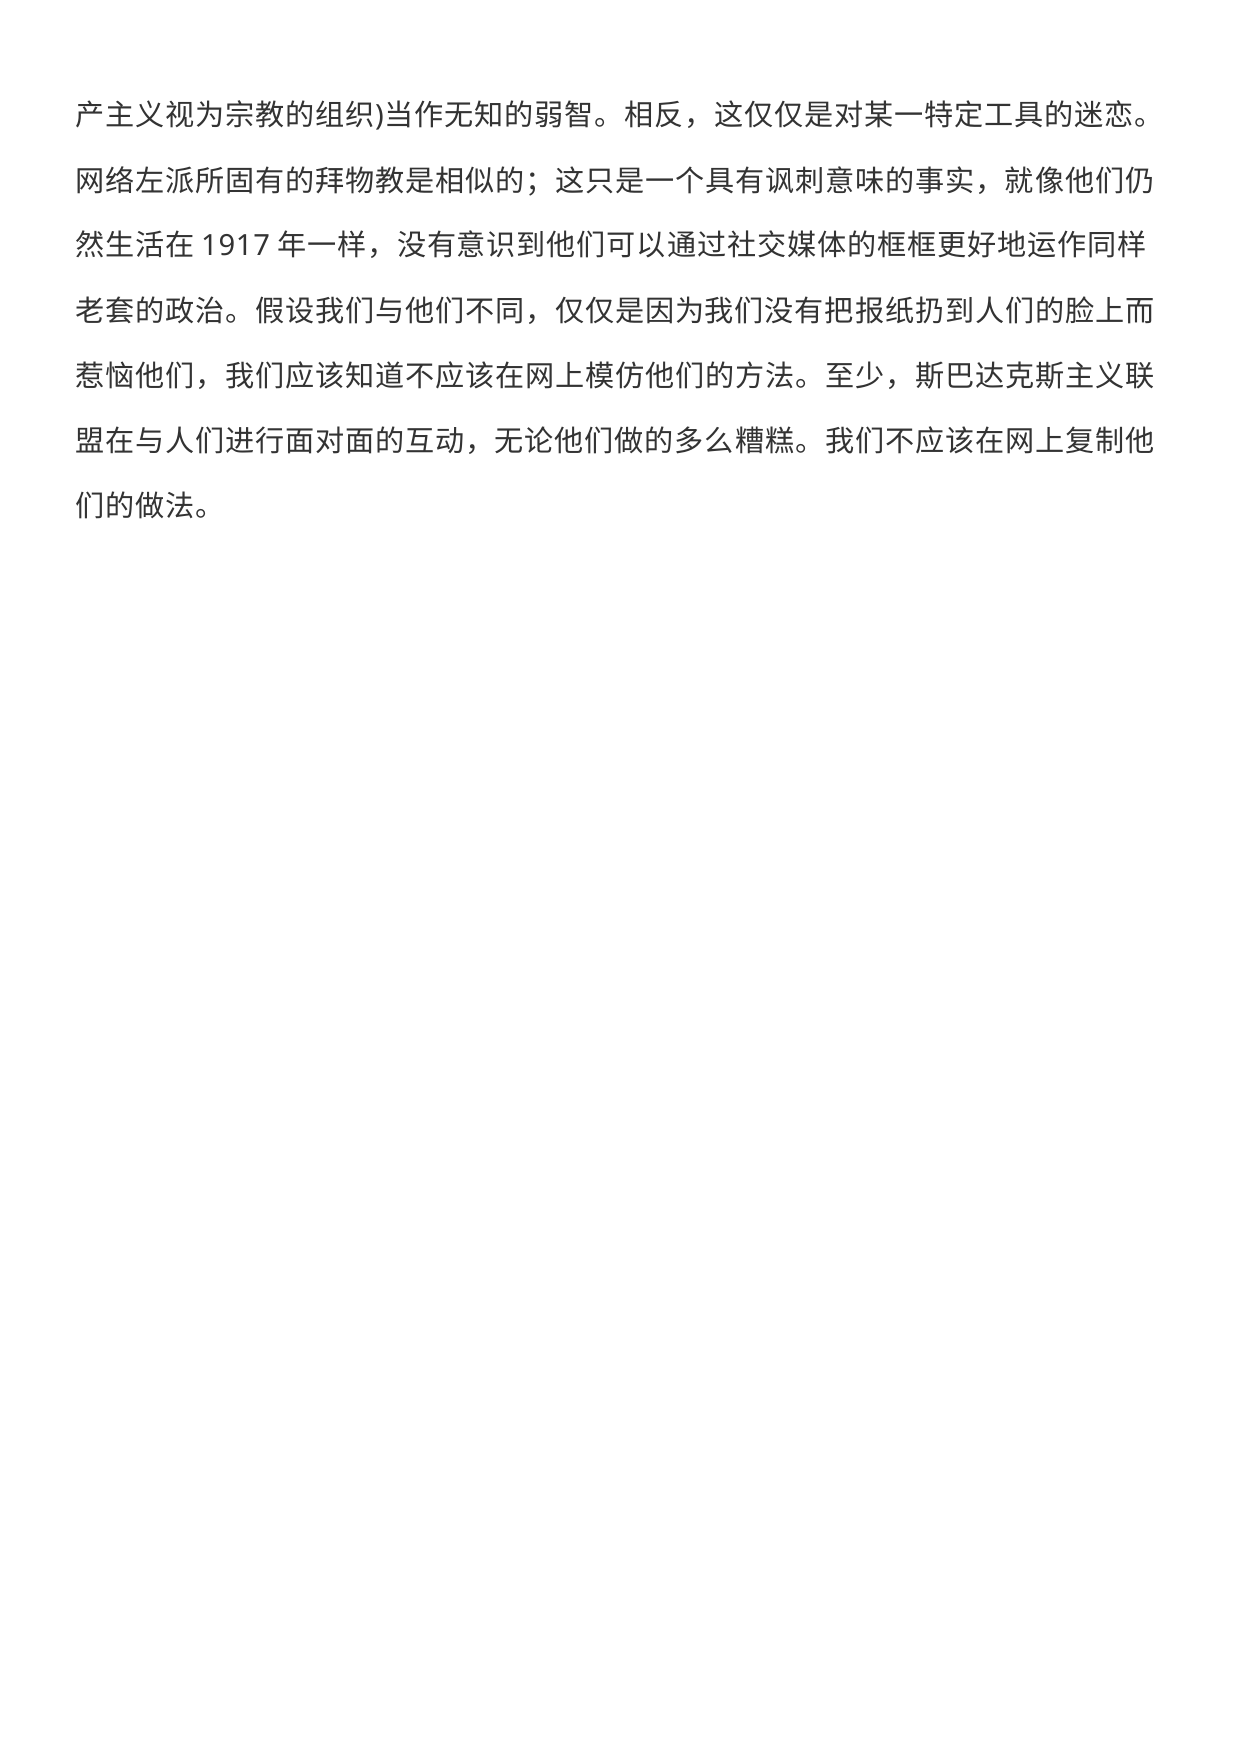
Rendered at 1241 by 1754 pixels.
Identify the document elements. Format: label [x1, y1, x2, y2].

text [75, 81, 1165, 536]
